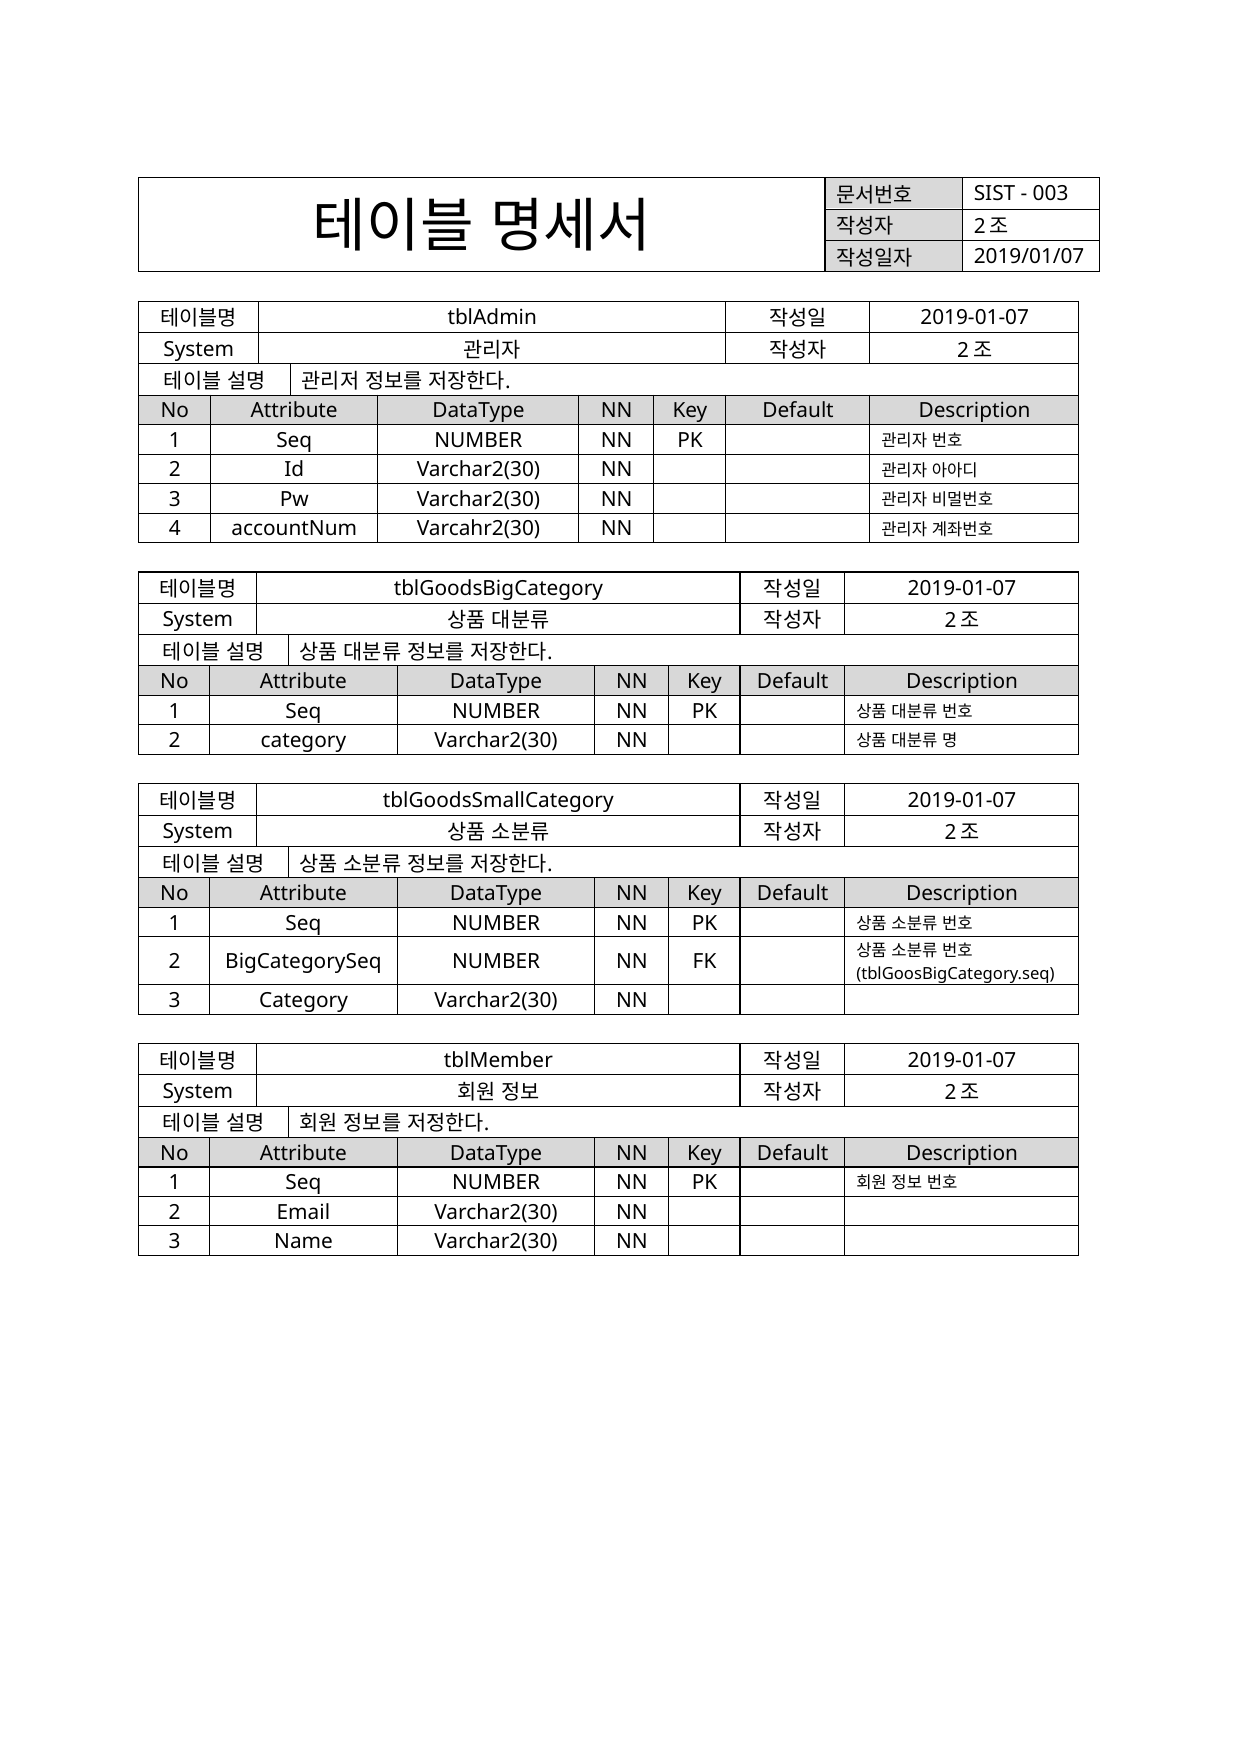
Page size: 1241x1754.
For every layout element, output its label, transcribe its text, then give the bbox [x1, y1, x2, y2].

table_cell [726, 514, 869, 542]
table_cell 2조 [870, 333, 1078, 363]
table_cell 테이블 설명 [139, 1107, 288, 1137]
table_cell 2조 [845, 816, 1078, 846]
table_cell NN [595, 985, 668, 1013]
table_cell System [139, 1075, 256, 1106]
table_cell [845, 985, 1078, 1013]
table_cell NUMBER [398, 696, 594, 724]
table_cell System [139, 816, 256, 846]
table_cell 관리자 아아디 [870, 455, 1078, 483]
table_cell BigCategorySeq [210, 937, 397, 984]
table_cell Pw [211, 484, 377, 512]
table_cell Default [741, 878, 844, 907]
table_cell NN [595, 1168, 668, 1196]
table_cell [741, 1197, 844, 1225]
table_cell [669, 985, 739, 1013]
table_cell 1 [139, 425, 210, 453]
table_cell 작성자 [741, 816, 844, 846]
table_header tblGoodsSmallCategory [257, 784, 739, 814]
table_cell NN [579, 425, 653, 453]
table_cell 상품 대분류 정보를 저장한다. [289, 635, 1078, 665]
table_cell Id [211, 455, 377, 483]
table_cell Varchar2(30) [398, 1226, 594, 1255]
table_cell [741, 985, 844, 1013]
table_header 2019-01-07 [845, 573, 1078, 603]
table_header 테이블 명세서 [139, 178, 824, 271]
table_cell Key [654, 396, 725, 424]
table_cell [654, 484, 725, 512]
table_cell DataType [398, 878, 594, 907]
table_header tblGoodsBigCategory [257, 573, 739, 603]
table_cell Key [669, 666, 739, 695]
table_cell Seq [210, 696, 397, 724]
table_cell 관리자 계좌번호 [870, 514, 1078, 542]
table_cell Description [845, 878, 1078, 907]
table_header 2019-01-07 [845, 1044, 1078, 1074]
table_cell PK [654, 425, 725, 453]
table_cell No [139, 1138, 209, 1166]
table_header 테이블명 [139, 573, 256, 603]
table_cell NUMBER [398, 908, 594, 936]
table_cell 관리자 비멀번호 [870, 484, 1078, 512]
table_cell Name [210, 1226, 397, 1255]
table_cell NN [595, 666, 668, 695]
table_cell No [139, 666, 209, 695]
table_cell NN [579, 514, 653, 542]
table_cell 3 [139, 484, 210, 512]
table_cell [654, 514, 725, 542]
table_cell NN [595, 1197, 668, 1225]
table_cell [741, 1168, 844, 1196]
table_cell 상품 대분류 번호 [845, 696, 1078, 724]
table_cell Varchar2(30) [378, 484, 578, 512]
table_cell 회원 정보 번호 [845, 1168, 1078, 1196]
table_cell category [210, 725, 397, 754]
table_header 문서번호 [826, 178, 962, 208]
table_cell System [139, 604, 256, 634]
table_cell Attribute [210, 1138, 397, 1166]
table_cell 작성일자 [826, 241, 962, 271]
table_cell [654, 455, 725, 483]
table_cell 작성자 [826, 210, 962, 240]
table_cell NN [595, 696, 668, 724]
table_cell Key [669, 878, 739, 907]
table_cell System [139, 333, 258, 363]
table_cell 1 [139, 908, 209, 936]
table_cell Description [845, 1138, 1078, 1166]
table_cell NN [579, 396, 653, 424]
table_cell Seq [210, 1168, 397, 1196]
table_cell [669, 1226, 739, 1255]
table_cell Description [845, 666, 1078, 695]
table_cell Varchar2(30) [398, 725, 594, 754]
table_cell Attribute [210, 666, 397, 695]
table_cell Varchar2(30) [398, 985, 594, 1013]
table_cell [726, 455, 869, 483]
table_cell FK [669, 937, 739, 984]
table_cell [741, 725, 844, 754]
table_header 테이블명 [139, 1044, 256, 1074]
table_cell [741, 908, 844, 936]
table_cell NN [595, 908, 668, 936]
table_cell Varchar2(30) [378, 455, 578, 483]
table_cell DataType [398, 666, 594, 695]
table_cell DataType [378, 396, 578, 424]
table_cell 상품 대분류 명 [845, 725, 1078, 754]
table_cell [741, 937, 844, 984]
table_header 2019-01-07 [845, 784, 1078, 814]
table_cell 상품 소분류 번호 (tblGoosBigCategory.seq) [845, 937, 1078, 984]
table_cell 3 [139, 1226, 209, 1255]
table_cell NUMBER [378, 425, 578, 453]
table_cell 관리자 번호 [870, 425, 1078, 453]
table_header SIST - 003 [963, 178, 1099, 208]
table_cell NUMBER [398, 937, 594, 984]
table_cell No [139, 878, 209, 907]
table_cell 상품 소분류 번호 [845, 908, 1078, 936]
table_cell 상품 대분류 [257, 604, 739, 634]
table_cell DataType [398, 1138, 594, 1166]
table_cell Email [210, 1197, 397, 1225]
table_header 테이블명 [139, 784, 256, 814]
table_cell [845, 1197, 1078, 1225]
table_cell 작성자 [741, 1075, 844, 1106]
table_cell Attribute [210, 878, 397, 907]
table_cell Varcahr2(30) [378, 514, 578, 542]
table_cell NN [595, 1226, 668, 1255]
table_cell 테이블 설명 [139, 364, 290, 394]
table_cell 작성자 [726, 333, 869, 363]
table_cell NN [595, 878, 668, 907]
table_cell 2조 [845, 604, 1078, 634]
table_cell 2 [139, 725, 209, 754]
table_cell Seq [210, 908, 397, 936]
table_cell [726, 484, 869, 512]
table_header 테이블명 [139, 302, 258, 332]
table_cell PK [669, 1168, 739, 1196]
table_cell 2 [139, 1197, 209, 1225]
table_cell NN [595, 725, 668, 754]
table_cell NN [595, 1138, 668, 1166]
table_cell [669, 1197, 739, 1225]
table_cell NN [595, 937, 668, 984]
table_cell accountNum [211, 514, 377, 542]
table_header tblMember [257, 1044, 739, 1074]
table_header 작성일 [741, 1044, 844, 1074]
table_cell Category [210, 985, 397, 1013]
table_cell 1 [139, 696, 209, 724]
table_cell NUMBER [398, 1168, 594, 1196]
table_cell 관리자 [259, 333, 725, 363]
table_cell 2 [139, 937, 209, 984]
table_cell 2019/01/07 [963, 241, 1099, 271]
table_cell Attribute [211, 396, 377, 424]
table_cell 3 [139, 985, 209, 1013]
table_cell [741, 1226, 844, 1255]
table_cell Default [741, 666, 844, 695]
table_cell Default [741, 1138, 844, 1166]
table_cell No [139, 396, 210, 424]
table_header 2019-01-07 [870, 302, 1078, 332]
table_cell 상품 소분류 정보를 저장한다. [289, 847, 1078, 877]
table_cell 4 [139, 514, 210, 542]
table_cell 작성자 [741, 604, 844, 634]
table_cell [741, 696, 844, 724]
table_cell PK [669, 908, 739, 936]
table_cell [726, 425, 869, 453]
table_cell 테이블 설명 [139, 635, 288, 665]
table_header 작성일 [726, 302, 869, 332]
table_cell PK [669, 696, 739, 724]
table_cell Default [726, 396, 869, 424]
table_cell [669, 725, 739, 754]
table_cell 회원 정보를 저정한다. [289, 1107, 1078, 1137]
table_header 작성일 [741, 573, 844, 603]
table_cell NN [579, 455, 653, 483]
table_cell Description [870, 396, 1078, 424]
table_header tblAdmin [259, 302, 725, 332]
table_cell 회원 정보 [257, 1075, 739, 1106]
table_cell 관리저 정보를 저장한다. [291, 364, 1078, 394]
table_cell NN [579, 484, 653, 512]
table_cell Key [669, 1138, 739, 1166]
table_cell 2조 [963, 210, 1099, 240]
table_cell Varchar2(30) [398, 1197, 594, 1225]
table_cell 테이블 설명 [139, 847, 288, 877]
table_cell Seq [211, 425, 377, 453]
table_cell 2 [139, 455, 210, 483]
table_cell 1 [139, 1168, 209, 1196]
table_cell 2조 [845, 1075, 1078, 1106]
table_cell [845, 1226, 1078, 1255]
table_header 작성일 [741, 784, 844, 814]
table_cell 상품 소분류 [257, 816, 739, 846]
